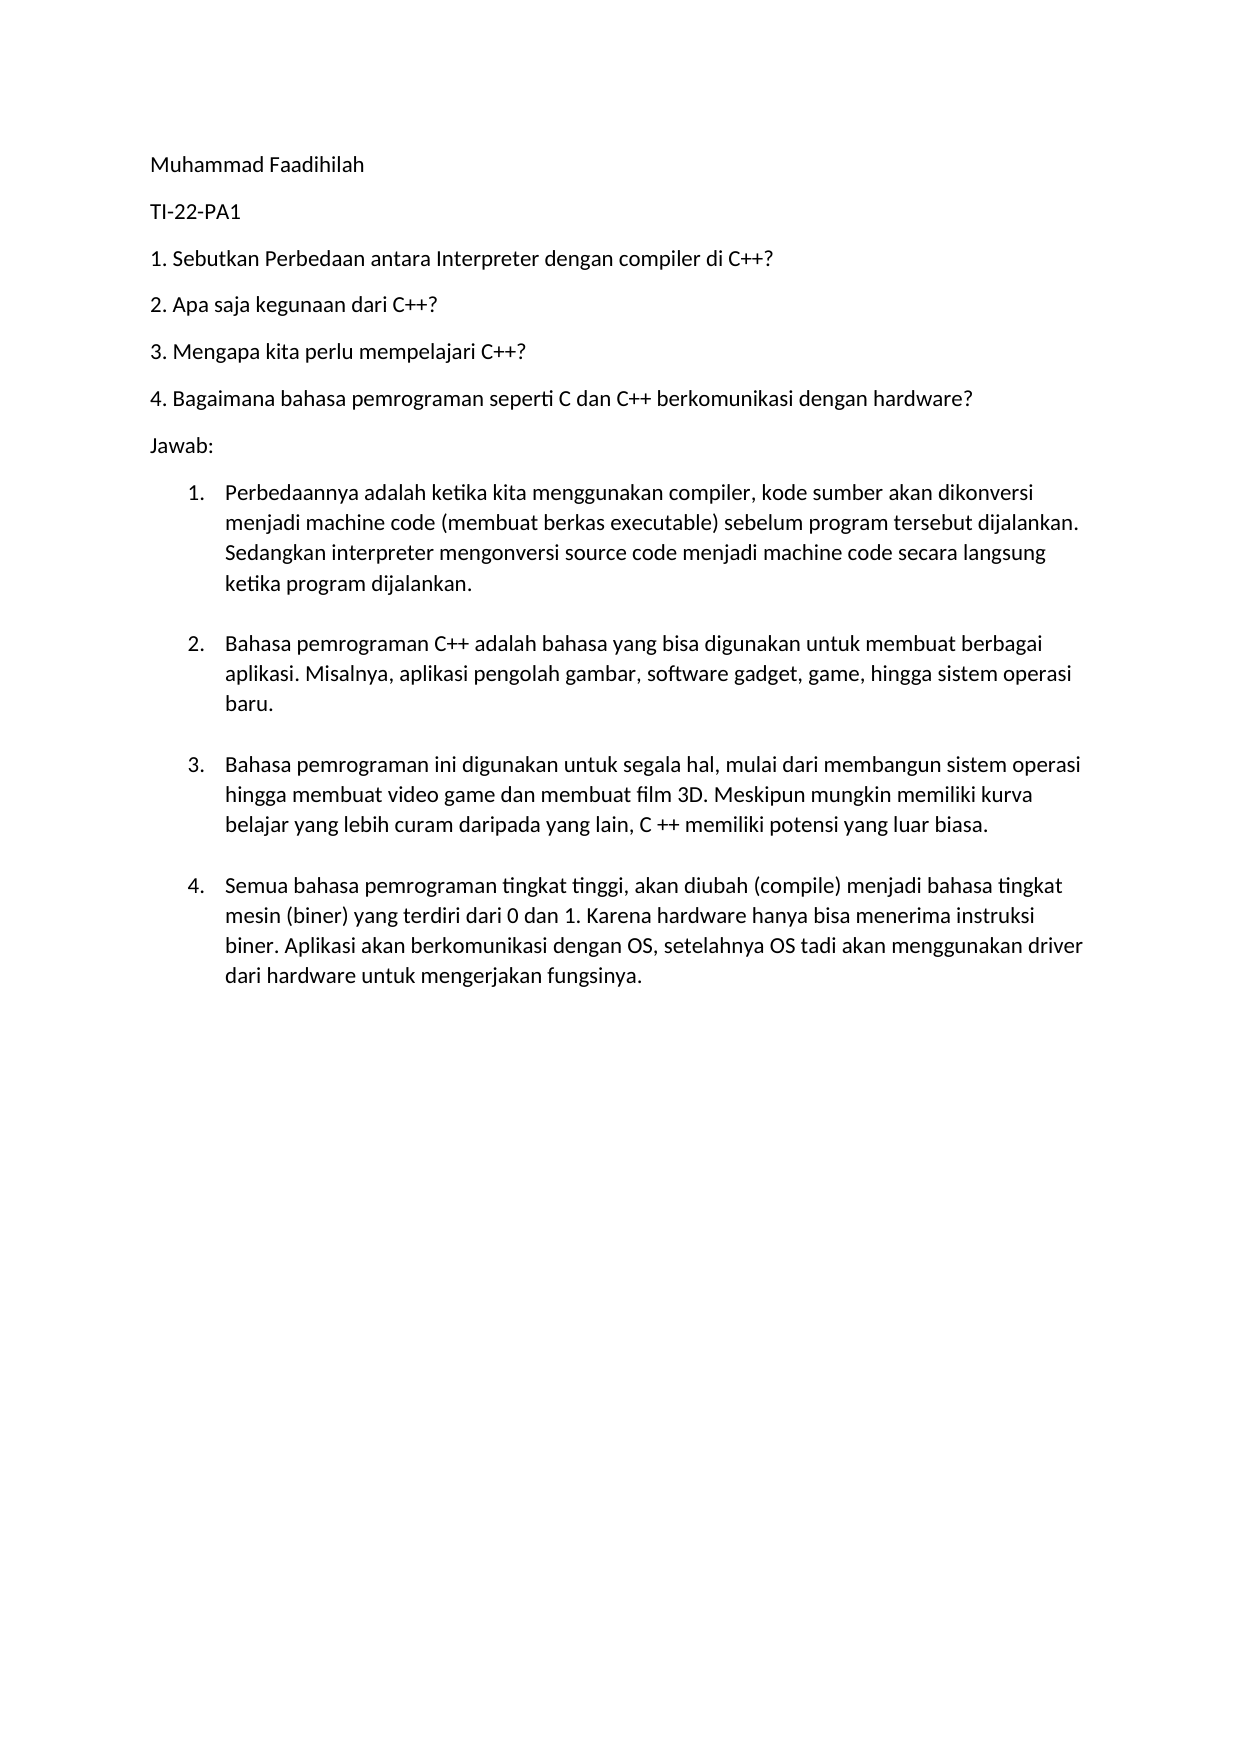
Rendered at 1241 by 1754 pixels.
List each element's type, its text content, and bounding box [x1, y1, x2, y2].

list Bahasa pemrograman C++ adalah bahasa yang bisa digunakan untuk membuat berbagai aplikasi. Misalnya, aplikasi pengolah gambar, software gadget, game, hingga sistem operasi baru. [187, 629, 1090, 718]
list Semua bahasa pemrograman tingkat tinggi, akan diubah (compile) menjadi bahasa tingkat mesin (biner) yang terdiri dari 0 dan 1. Karena hardware hanya bisa menerima instruksi biner. Aplikasi akan berkomunikasi dengan OS, setelahnya OS tadi akan menggunakan driver dari hardware untuk mengerjakan fungsinya. [187, 871, 1090, 989]
text 4. Bagaimana bahasa pemrograman seperti C dan C++ berkomunikasi dengan hardware? [150, 384, 1090, 412]
text 2. Apa saja kegunaan dari C++? [150, 291, 1090, 319]
text 1. Sebutkan Perbedaan antara Interpreter dengan compiler di C++? [150, 244, 1090, 272]
list Perbedaannya adalah ketika kita menggunakan compiler, kode sumber akan dikonversi menjadi machine code (membuat berkas executable) sebelum program tersebut dijalankan. Sedangkan interpreter mengonversi source code menjadi machine code secara langsung ketika program dijalankan. [187, 478, 1090, 597]
text TI-22-PA1 [150, 197, 1090, 225]
text 3. Mengapa kita perlu mempelajari C++? [150, 337, 1090, 366]
text Jawab: [150, 431, 1090, 459]
text Muhammad Faadihilah [150, 150, 1090, 178]
list Bahasa pemrograman ini digunakan untuk segala hal, mulai dari membangun sistem operasi hingga membuat video game dan membuat film 3D. Meskipun mungkin memiliki kurva belajar yang lebih curam daripada yang lain, C ++ memiliki potensi yang luar biasa. [187, 750, 1090, 838]
